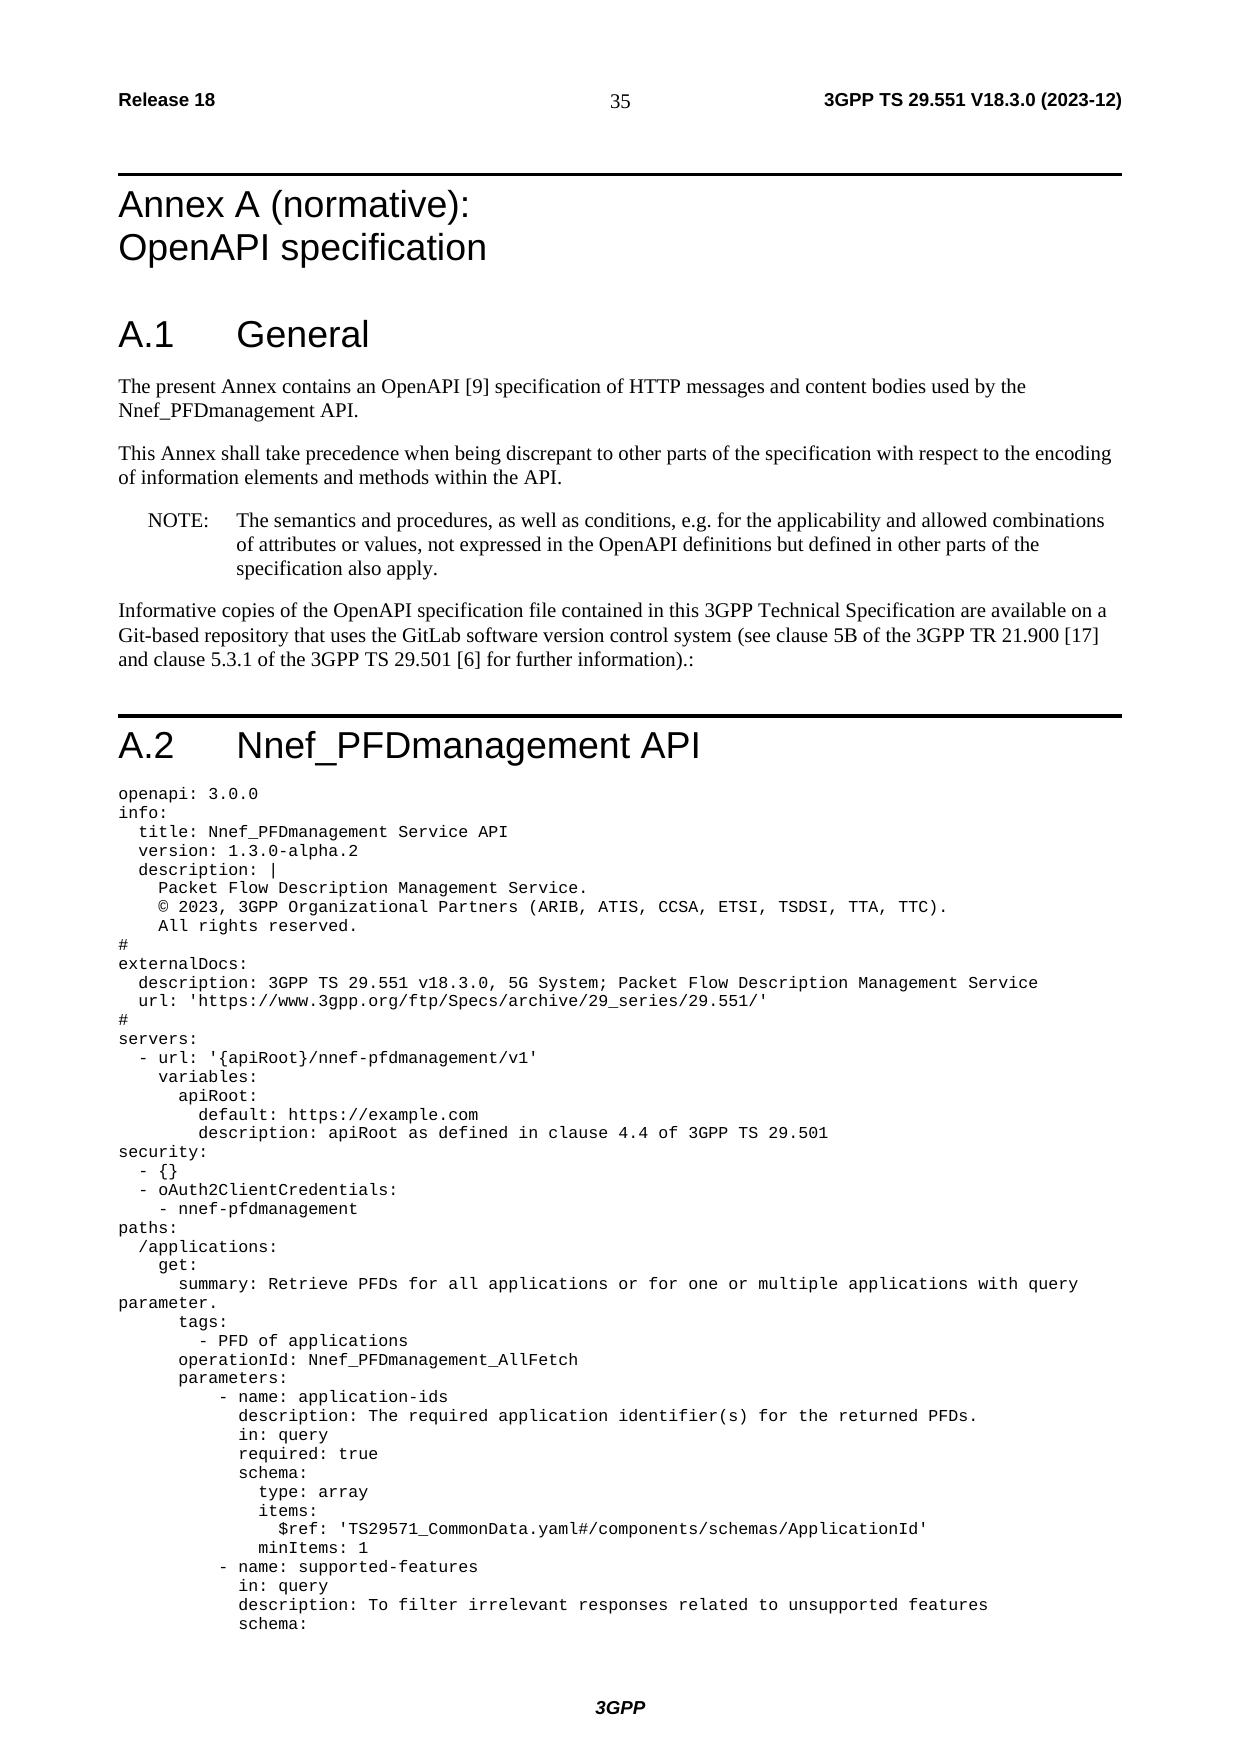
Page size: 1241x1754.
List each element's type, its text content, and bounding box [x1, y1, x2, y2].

text title: Nnef_PFDmanagement Service API [118, 823, 1122, 842]
text schema: [118, 1615, 1122, 1634]
text © 2023, 3GPP Organizational Partners (ARIB, ATIS, CCSA, ETSI, TSDSI, TTA, TTC). [118, 899, 1122, 918]
text parameters: [118, 1370, 1122, 1389]
text required: true [118, 1446, 1122, 1464]
subtitle A.1 General [118, 302, 1122, 355]
text apiRoot: [118, 1087, 1122, 1106]
text - name: supported-features [118, 1559, 1122, 1577]
text info: [118, 804, 1122, 823]
text description: 3GPP TS 29.551 v18.3.0, 5G System; Packet Flow Description Management Service [118, 974, 1122, 993]
text summary: Retrieve PFDs for all applications or for one or multiple applications with query parameter. [118, 1276, 1122, 1313]
text get: [118, 1257, 1122, 1276]
subtitle Annex A (normative): OpenAPI specification [118, 176, 1122, 268]
text url: 'https://www.3gpp.org/ftp/Specs/archive/29_series/29.551/' [118, 993, 1122, 1012]
text /applications: [118, 1238, 1122, 1257]
text minItems: 1 [118, 1540, 1122, 1559]
text default: https://example.com [118, 1106, 1122, 1125]
text NOTE: The semantics and procedures, as well as conditions, e.g. for the applicability and allowed combinations of attributes or values, not expressed in the OpenAPI definitions but defined in other parts of the specification also apply. [148, 507, 1122, 580]
text - PFD of applications [118, 1332, 1122, 1351]
text - url: '{apiRoot}/nnef-pfdmanagement/v1' [118, 1049, 1122, 1068]
text - oAuth2ClientCredentials: [118, 1182, 1122, 1200]
text operationId: Nnef_PFDmanagement_AllFetch [118, 1351, 1122, 1370]
text variables: [118, 1068, 1122, 1087]
text in: query [118, 1577, 1122, 1596]
text Informative copies of the OpenAPI specification file contained in this 3GPP Technical Specification are available on a Git-based repository that uses the GitLab software version control system (see clause 5B of the 3GPP TR 21.900 [17] and clause 5.3.1 of the 3GPP TS 29.501 [6] for further information).: [118, 598, 1122, 671]
text - name: application-ids [118, 1389, 1122, 1408]
text paths: [118, 1219, 1122, 1238]
text - {} [118, 1163, 1122, 1182]
text tags: [118, 1313, 1122, 1332]
text All rights reserved. [118, 918, 1122, 936]
text items: [118, 1502, 1122, 1521]
text This Annex shall take precedence when being discrepant to other parts of the specification with respect to the encoding of information elements and methods within the API. [118, 441, 1122, 489]
text Packet Flow Description Management Service. [118, 880, 1122, 899]
text # [118, 936, 1122, 955]
text version: 1.3.0-alpha.2 [118, 842, 1122, 861]
text externalDocs: [118, 955, 1122, 974]
text in: query [118, 1427, 1122, 1446]
text security: [118, 1144, 1122, 1163]
text description: The required application identifier(s) for the returned PFDs. [118, 1408, 1122, 1427]
text The present Annex contains an OpenAPI [9] specification of HTTP messages and content bodies used by the Nnef_PFDmanagement API. [118, 374, 1122, 422]
text description: | [118, 861, 1122, 880]
text servers: [118, 1031, 1122, 1049]
subtitle A.2 Nnef_PFDmanagement API [118, 718, 1122, 767]
text description: apiRoot as defined in clause 4.4 of 3GPP TS 29.501 [118, 1125, 1122, 1144]
text description: To filter irrelevant responses related to unsupported features [118, 1596, 1122, 1615]
text schema: [118, 1464, 1122, 1483]
text $ref: 'TS29571_CommonData.yaml#/components/schemas/ApplicationId' [118, 1521, 1122, 1540]
text - nnef-pfdmanagement [118, 1200, 1122, 1219]
text type: array [118, 1483, 1122, 1502]
text # [118, 1012, 1122, 1031]
text openapi: 3.0.0 [118, 786, 1122, 804]
